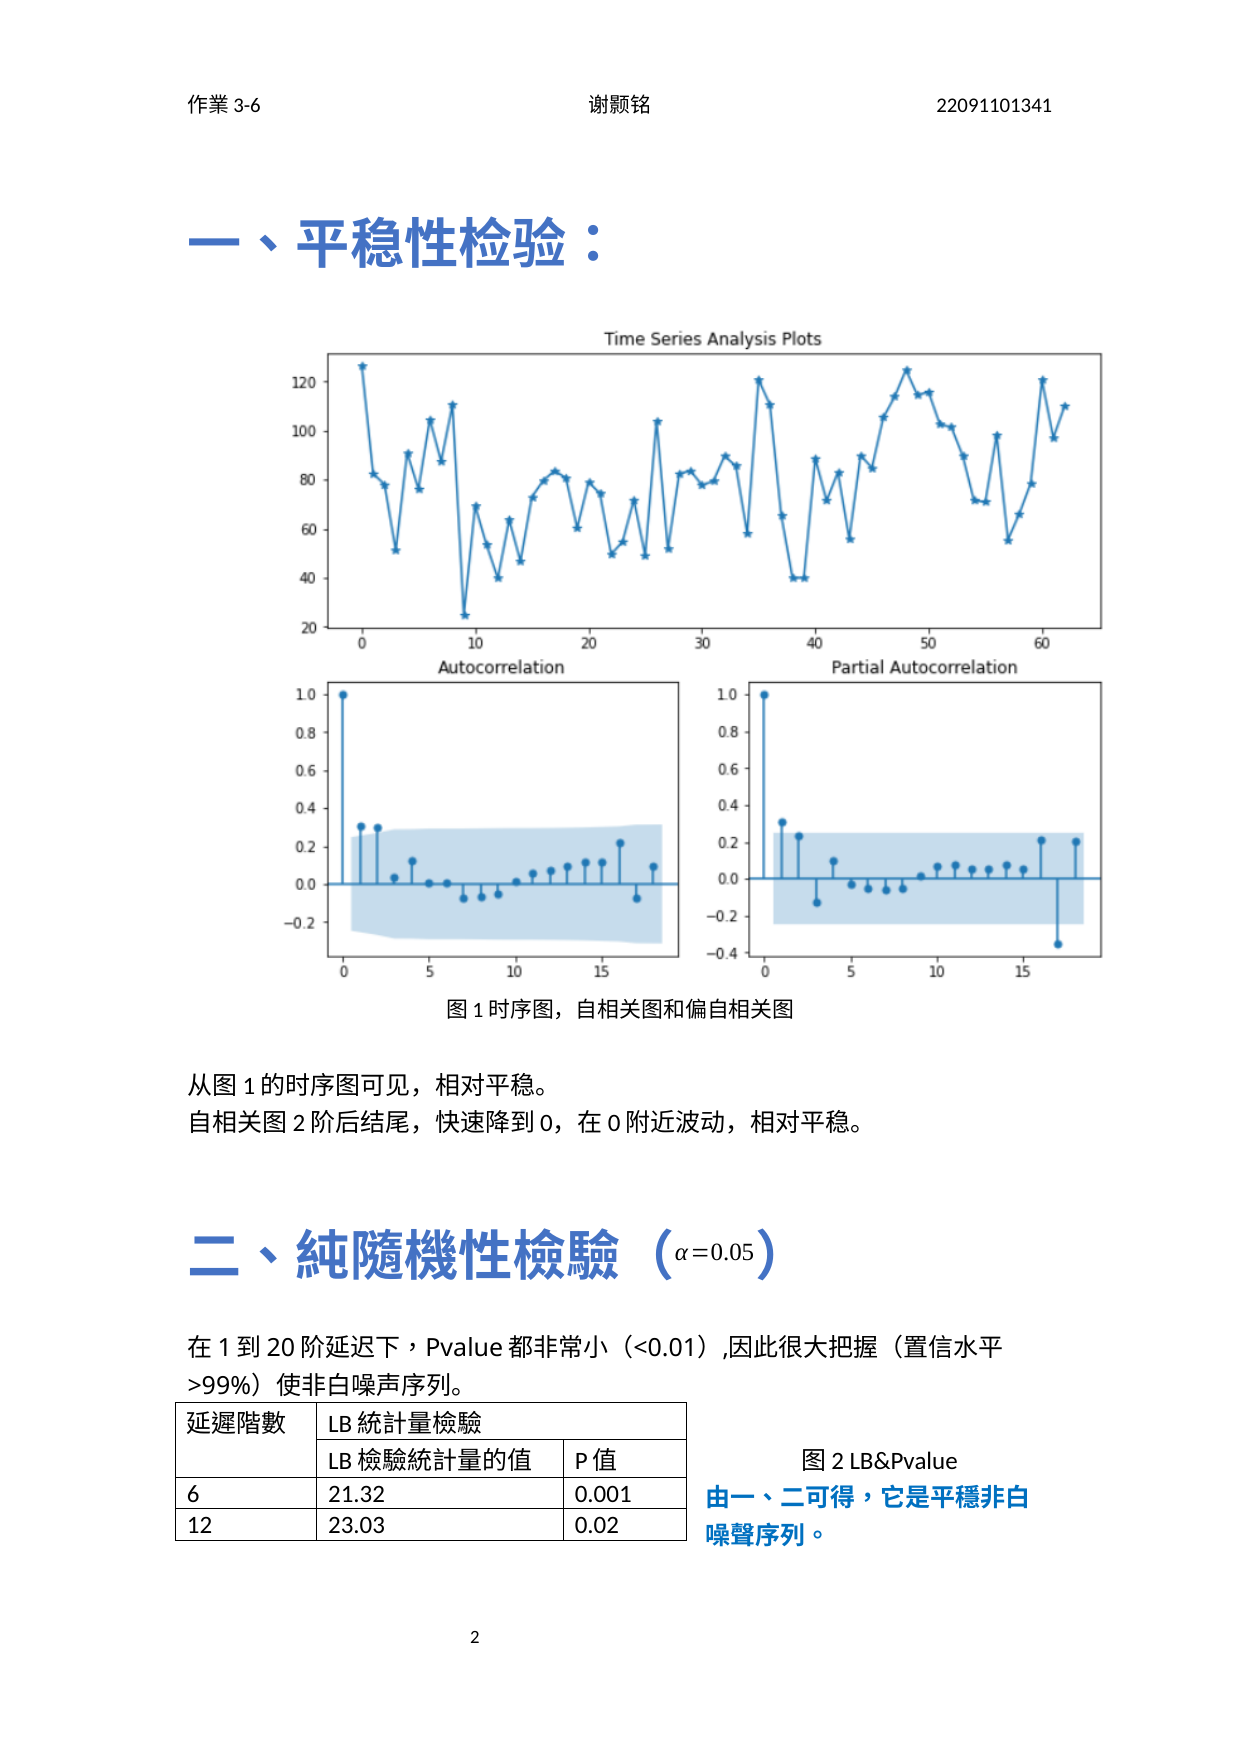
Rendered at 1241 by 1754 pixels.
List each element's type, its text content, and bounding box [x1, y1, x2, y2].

table_cell 0.02 [564, 1509, 686, 1540]
text 从图1的时序图可见，相对平稳。 [187, 1064, 1053, 1102]
table_cell 12 [176, 1509, 316, 1540]
text 由一、二可得，它是平穩非白噪聲序列。 [187, 1477, 1053, 1552]
table_cell LB檢驗統計量的值 [317, 1440, 563, 1477]
text 在1到20阶延迟下，Pvalue都非常小（<0.01）,因此很大把握（置信水平>99%）使非白噪声序列。 [187, 1327, 1053, 1402]
text 图1 时序图，自相关图和偏自相关图 [187, 989, 1053, 1027]
table_cell P值 [564, 1440, 686, 1477]
text 图2 LB&Pvalue [687, 1439, 1053, 1477]
subtitle 二、純隨機性檢驗（） [187, 1196, 1053, 1308]
text 自相关图2阶后结尾，快速降到0，在0附近波动，相对平稳。 [187, 1102, 1053, 1139]
table_cell 0.001 [564, 1478, 686, 1508]
subtitle 一、平稳性检验： [187, 183, 1053, 296]
table_header LB統計量檢驗 [317, 1403, 686, 1439]
table_cell 6 [176, 1478, 316, 1508]
table_header 延遲階數 [176, 1403, 316, 1477]
picture [262, 314, 1128, 987]
table_cell 21.32 [317, 1478, 563, 1508]
table_cell 23.03 [317, 1509, 563, 1540]
